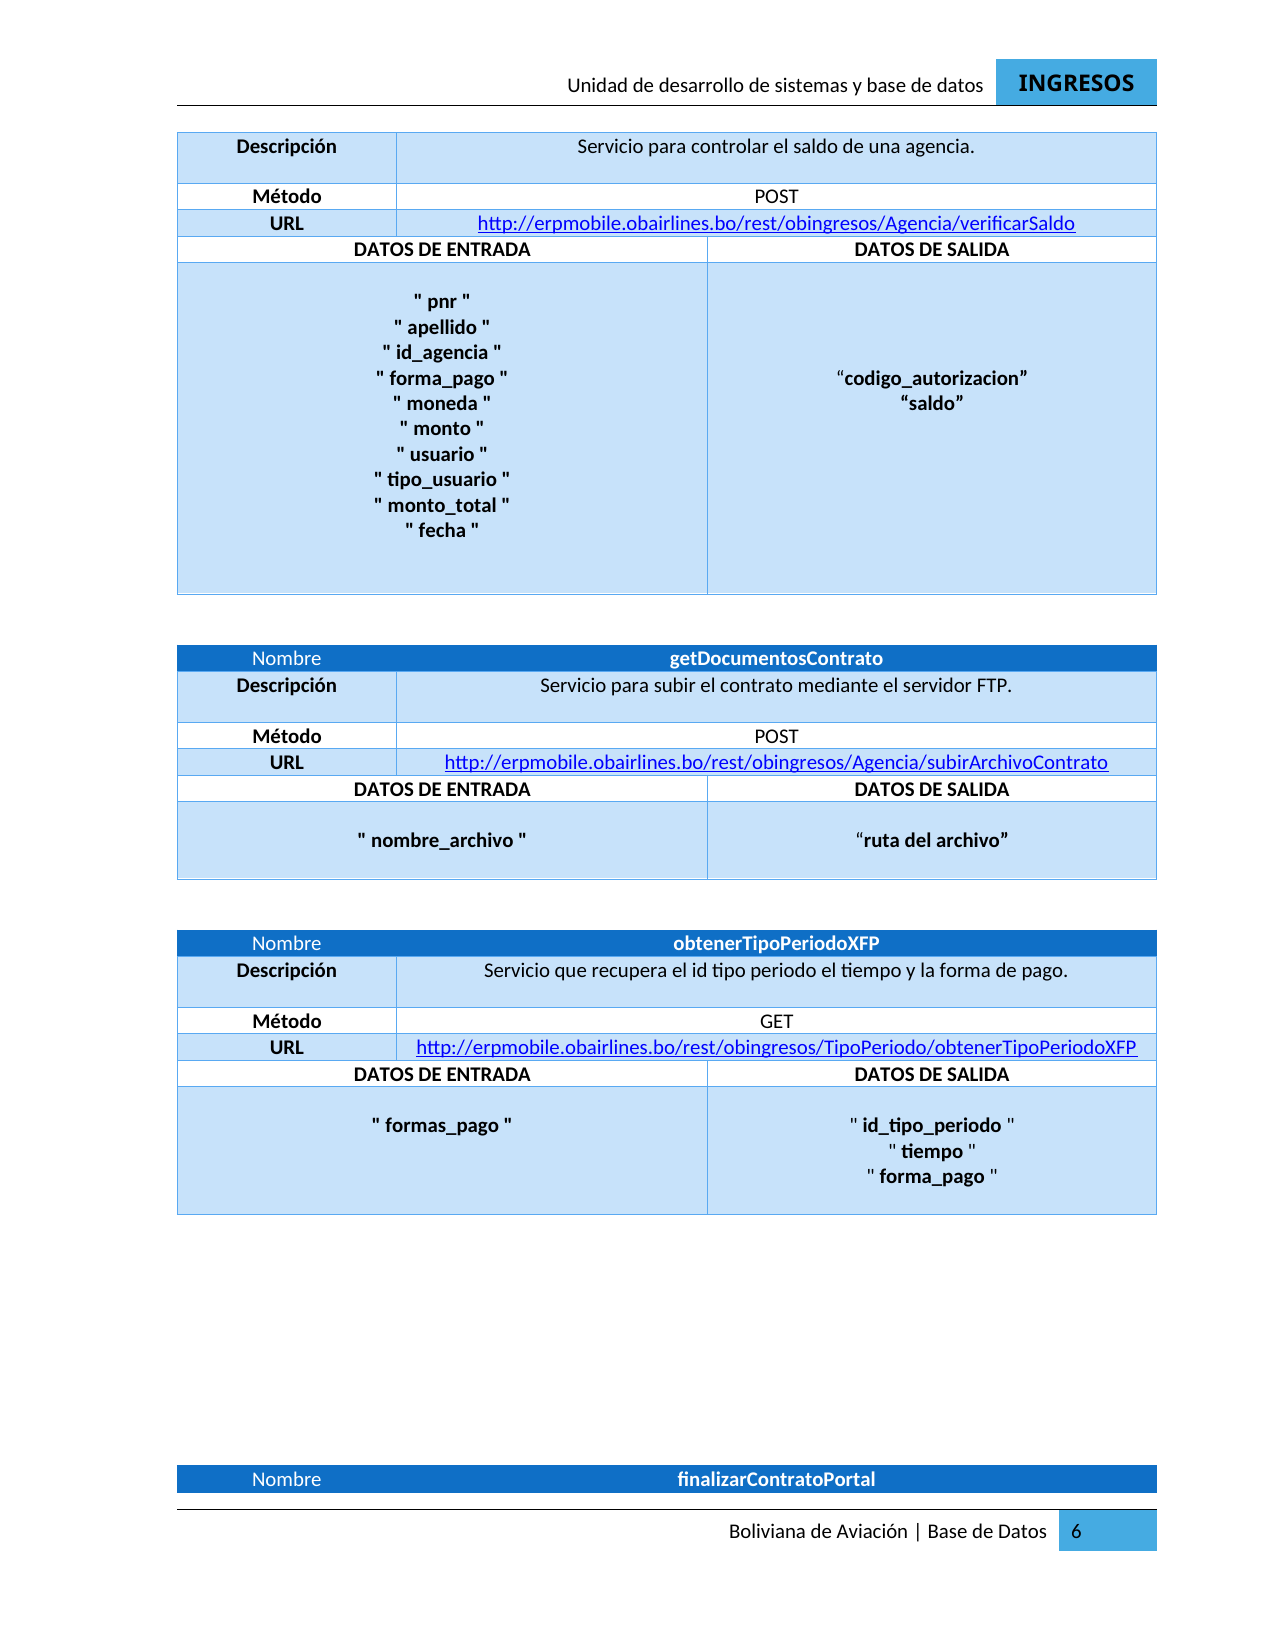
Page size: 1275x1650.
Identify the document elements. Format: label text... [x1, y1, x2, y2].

table_cell DATOS DE SALIDA [708, 237, 1156, 262]
table_cell " id_tipo_periodo " " tiempo " " forma_pago " [708, 1087, 1156, 1214]
table_cell " pnr " " apellido " " id_agencia " " forma_pago " " moneda " " monto " " usuario " " tipo_usuario " " monto_total " " fecha " [178, 263, 707, 593]
table_cell http://erpmobile.obairlines.bo/rest/obingresos/Agencia/subirArchivoContrato [397, 749, 1156, 775]
table_header Nombre [178, 1466, 396, 1492]
table_cell Servicio que recupera el id tipo periodo el tiempo y la forma de pago. [397, 957, 1156, 1007]
table_header Nombre [178, 646, 396, 671]
table_cell DATOS DE ENTRADA [178, 776, 707, 801]
table_cell “codigo_autorizacion” “saldo” [708, 263, 1156, 593]
table_cell DATOS DE ENTRADA [178, 1061, 707, 1086]
table_cell URL [178, 749, 396, 775]
table_cell DATOS DE ENTRADA [178, 237, 707, 262]
table_cell Descripción [178, 672, 396, 722]
table_cell DATOS DE SALIDA [708, 1061, 1156, 1086]
table_cell " formas_pago " [178, 1087, 707, 1214]
table_cell Descripción [178, 133, 396, 183]
table_cell POST [397, 723, 1156, 748]
table_header Nombre [178, 931, 396, 956]
table_header finalizarContratoPortal [397, 1466, 1156, 1492]
table_cell DATOS DE SALIDA [708, 776, 1156, 801]
table_cell http://erpmobile.obairlines.bo/rest/obingresos/Agencia/verificarSaldo [397, 210, 1156, 236]
table_cell URL [178, 1034, 396, 1060]
table_cell " nombre_archivo " [178, 802, 707, 878]
table_cell GET [397, 1008, 1156, 1033]
table_cell “ruta del archivo” [708, 802, 1156, 878]
table_cell URL [178, 210, 396, 236]
table_cell Descripción [178, 957, 396, 1007]
table_cell Servicio para subir el contrato mediante el servidor FTP. [397, 672, 1156, 722]
table_cell Método [178, 184, 396, 209]
table_cell http://erpmobile.obairlines.bo/rest/obingresos/TipoPeriodo/obtenerTipoPeriodoXFP [397, 1034, 1156, 1060]
table_cell Método [178, 723, 396, 748]
table_header getDocumentosContrato [397, 646, 1156, 671]
table_cell POST [397, 184, 1156, 209]
table_cell Servicio para controlar el saldo de una agencia. [397, 133, 1156, 183]
table_cell Método [178, 1008, 396, 1033]
table_header obtenerTipoPeriodoXFP [397, 931, 1156, 956]
